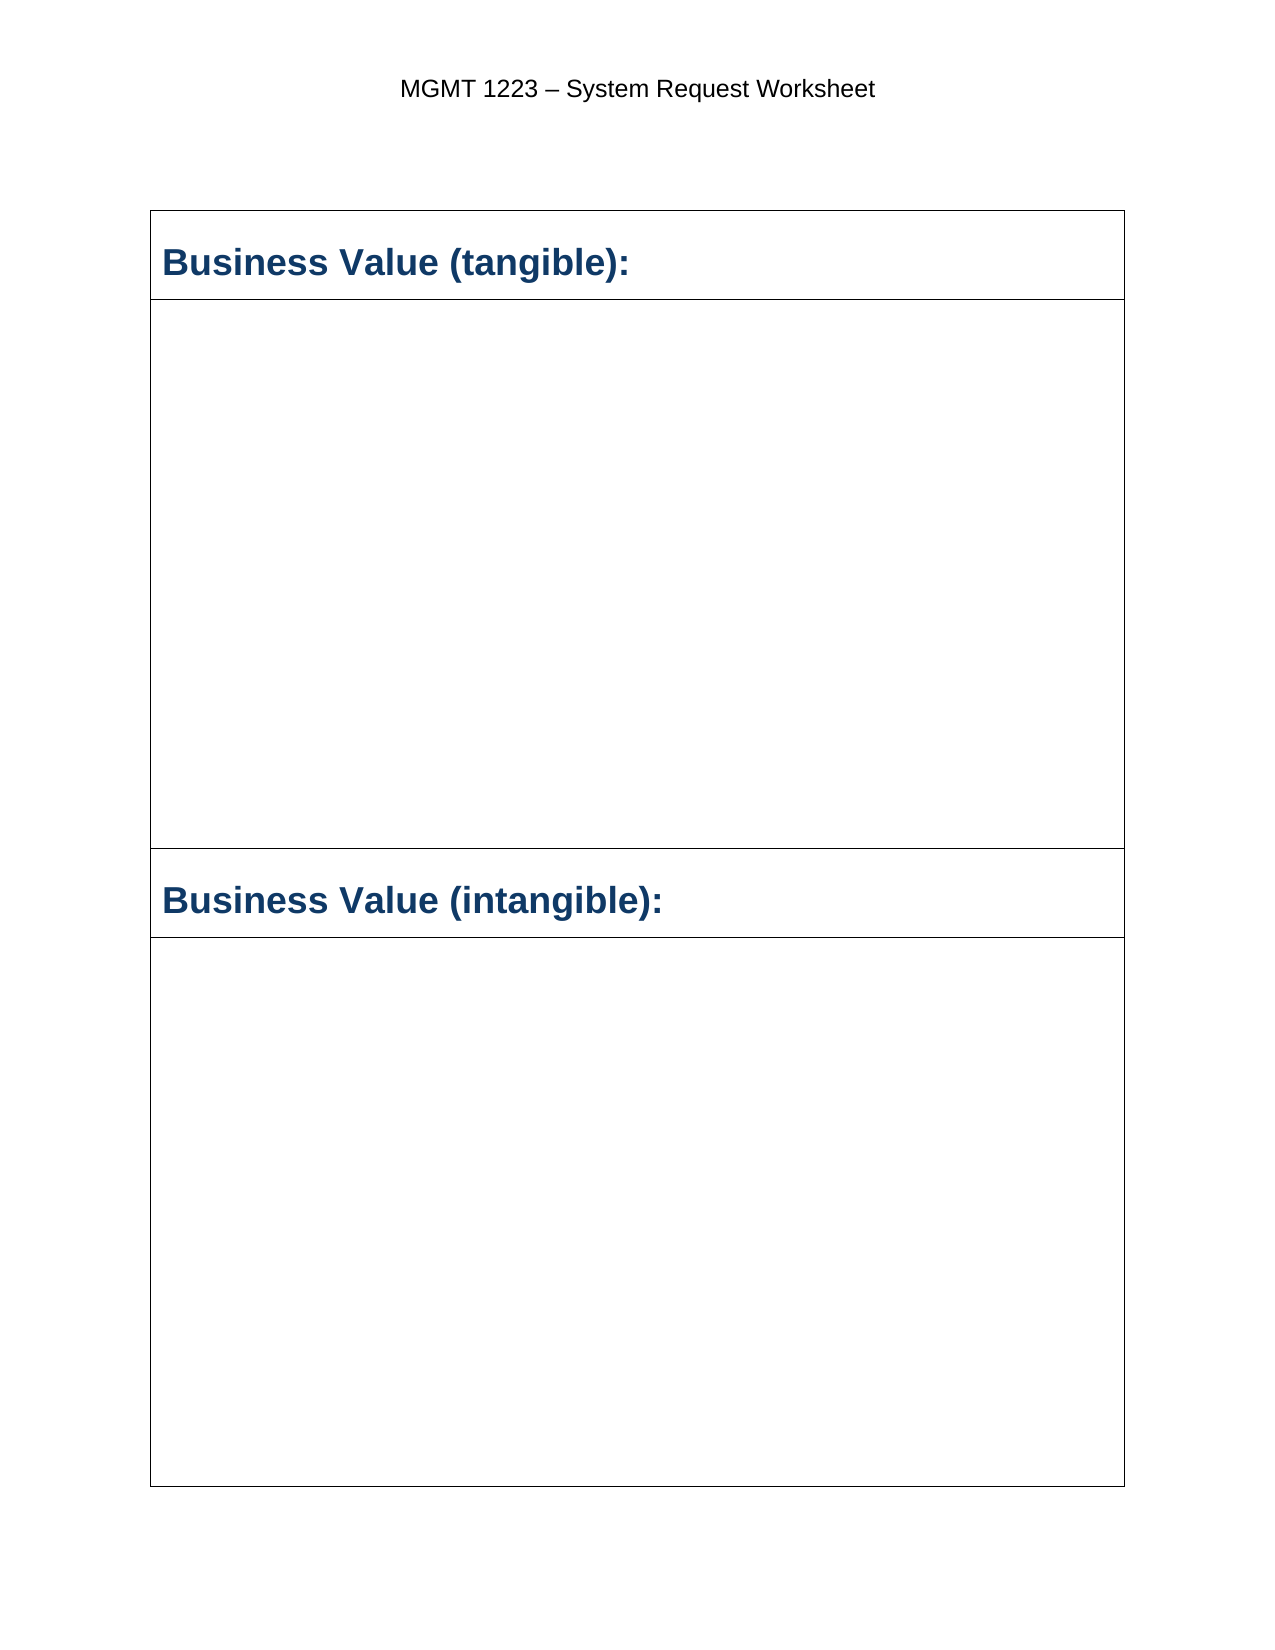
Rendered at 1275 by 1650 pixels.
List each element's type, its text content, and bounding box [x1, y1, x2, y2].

table_cell [151, 300, 1124, 848]
table_cell [151, 938, 1124, 1486]
table_cell Business Value (intangible): [151, 849, 1124, 937]
table_header Business Value (tangible): [151, 211, 1124, 298]
